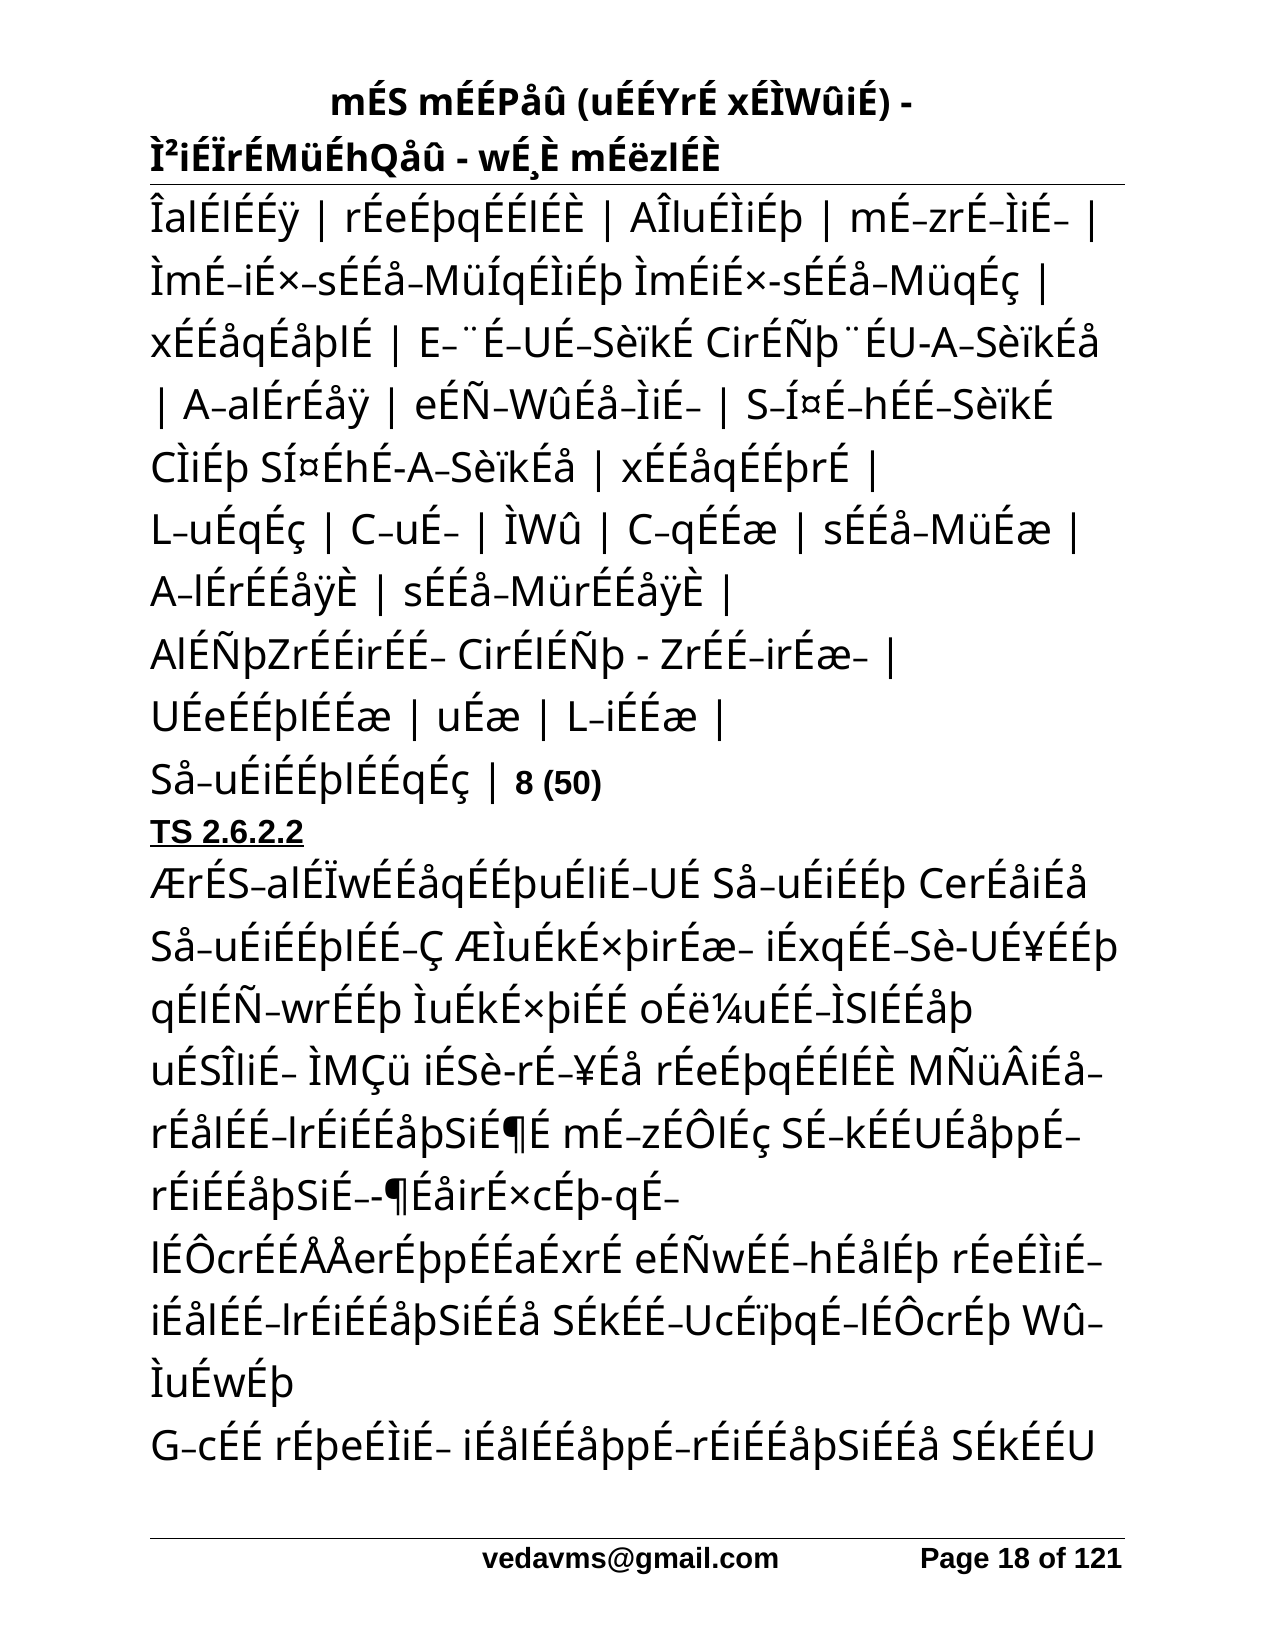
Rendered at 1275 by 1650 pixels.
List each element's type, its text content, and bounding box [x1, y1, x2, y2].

text ÆrÉS–alÉÏwÉÉåqÉÉþuÉliÉ–UÉ Så–uÉiÉÉþ CerÉåiÉå Så–uÉiÉÉþlÉÉ–Ç ÆÌuÉkÉ×þirÉæ– iÉxqÉÉ–Sè-UÉ¥ÉÉþ [150, 854, 1125, 973]
text L–uÉqÉç | C–uÉ– | ÌWû | C–qÉÉæ | sÉÉå–MüÉæ | A–lÉrÉÉåÿÈ | sÉÉå–MürÉÉåÿÈ | [150, 500, 1125, 619]
text ÌmÉ–iÉ×–sÉÉå–MüÍqÉÌiÉþ ÌmÉiÉ×-sÉÉå–MüqÉç | xÉÉåqÉåþlÉ | E–¨É–UÉ–SèïkÉ CirÉÑþ¨ÉU-A–SèïkÉå | A–alÉrÉåÿ | eÉÑ–WûÉå–ÌiÉ– | S–Í¤É–hÉÉ–SèïkÉ CÌiÉþ SÍ¤ÉhÉ-A–SèïkÉå | xÉÉåqÉÉþrÉ | [150, 250, 1125, 494]
text Så–uÉiÉÉþlÉÉqÉç | 8 (50) [150, 749, 1125, 806]
text TS 2.6.2.2 [150, 812, 1158, 850]
text G–cÉÉ rÉþeÉÌiÉ– iÉålÉÉåþpÉ–rÉiÉÉåþSiÉÉå SÉkÉÉU qÉÔSèïkÉ–luÉiÉÏþ mÉÑUÉålÉÑuÉÉ–YrÉÉþ pÉuÉÌiÉ [150, 1416, 1125, 1472]
text qÉlÉÑ–wrÉÉþ ÌuÉkÉ×þiÉÉ oÉë¼uÉÉ–ÌSlÉÉåþ uÉSÎliÉ– ÌMÇü iÉSè-rÉ–¥Éå rÉeÉþqÉÉlÉÈ MÑüÂiÉå– rÉålÉÉ–lrÉiÉÉåþSiÉ¶É mÉ–zÉÔlÉç SÉ–kÉÉUÉåþpÉ–rÉiÉÉåþSiÉ–-¶ÉåirÉ×cÉþ-qÉ–lÉÔcrÉÉÅÅerÉþpÉÉaÉxrÉ eÉÑwÉÉ–hÉålÉþ rÉeÉÌiÉ– iÉålÉÉ–lrÉiÉÉåþSiÉÉå SÉkÉÉ–UcÉïþqÉ–lÉÔcrÉþ Wû–ÌuÉwÉþ [150, 979, 1125, 1410]
text AlÉÑþZrÉÉirÉÉ– CirÉlÉÑþ - ZrÉÉ–irÉæ– | UÉeÉÉþlÉÉæ | uÉæ | L–iÉÉæ | [150, 625, 1125, 744]
